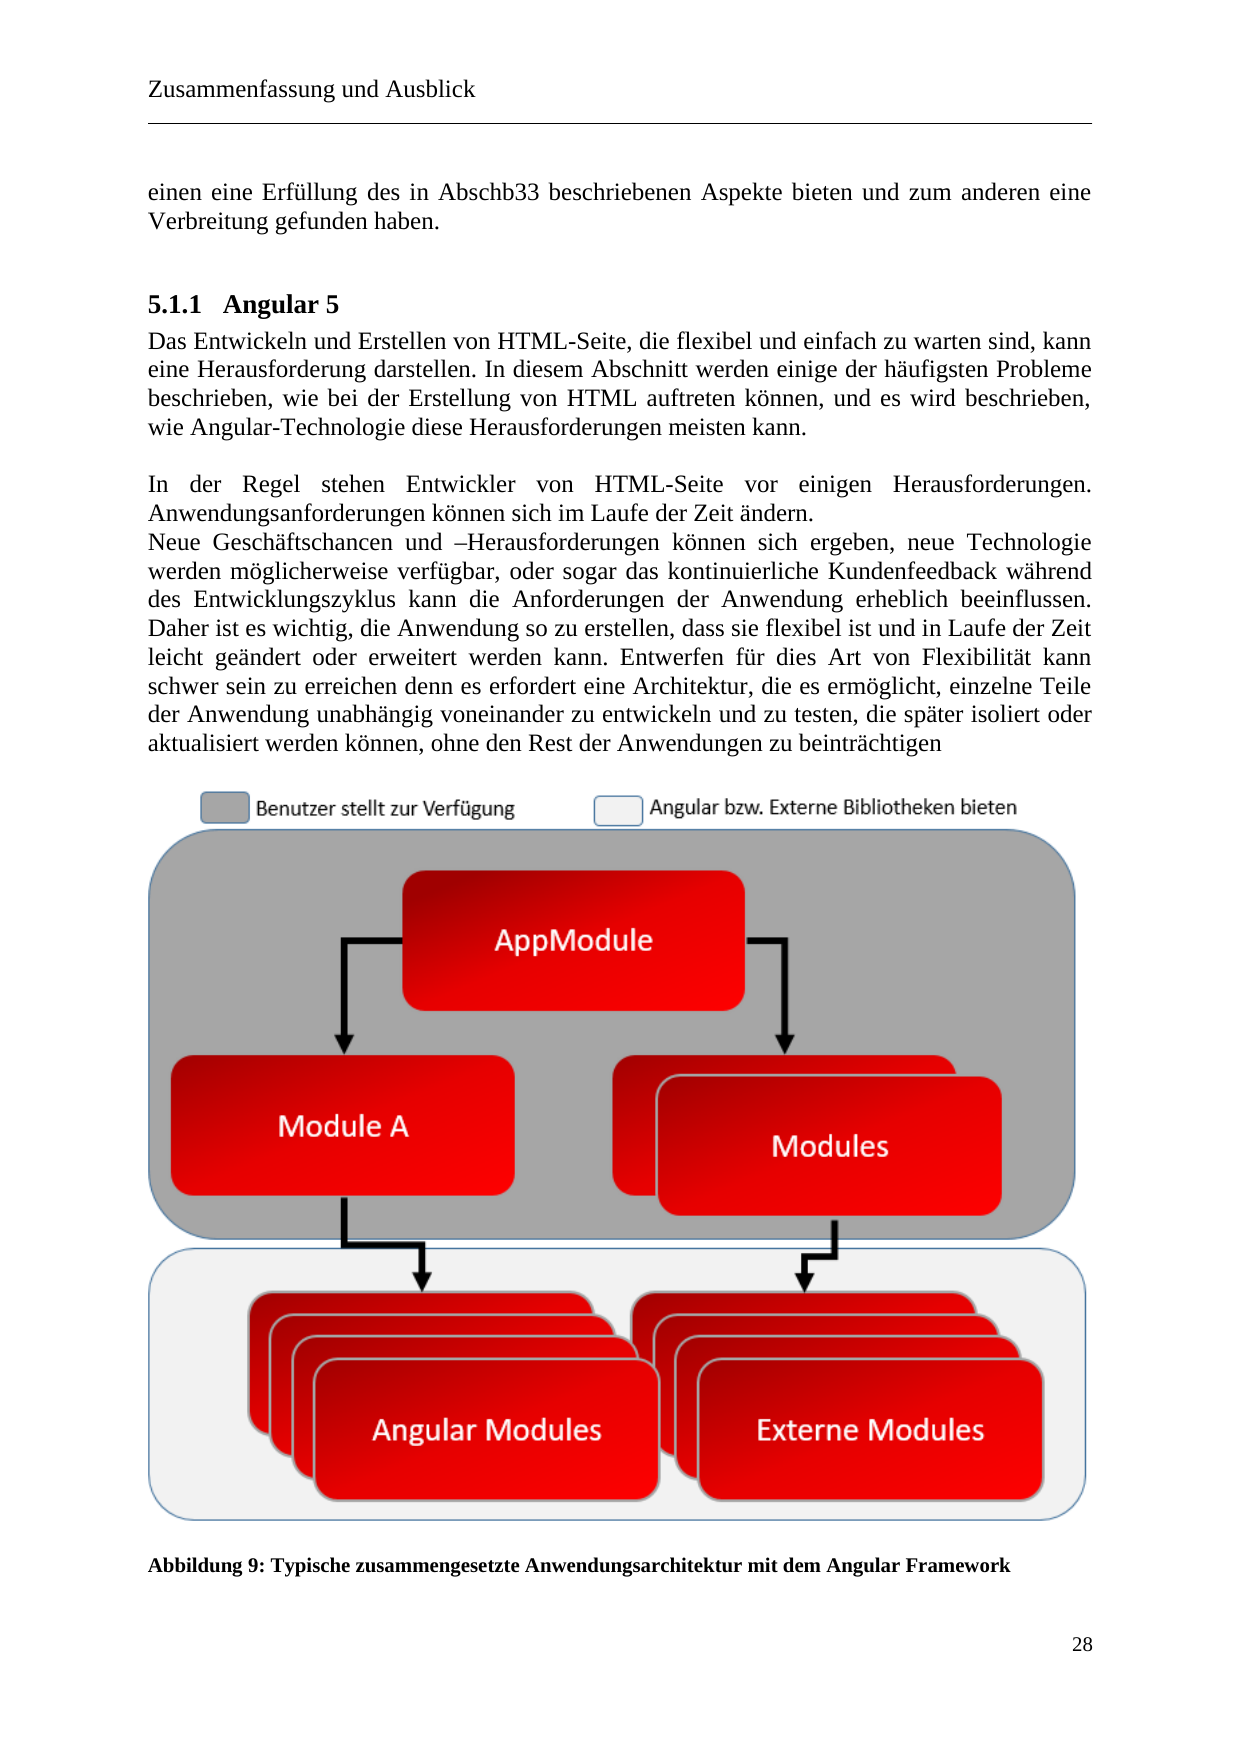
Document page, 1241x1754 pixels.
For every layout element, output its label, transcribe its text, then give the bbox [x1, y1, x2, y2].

text Das Entwickeln und Erstellen von HTML-Seite, die flexibel und einfach zu warten sind, kann eine Herausforderung darstellen. In diesem Abschnitt werden einige der häufigsten Probleme beschrieben, wie bei der Erstellung von HTML auftreten können, und es wird beschrieben, wie Angular-Technologie diese Herausforderungen meisten kann. [148, 326, 1092, 441]
subtitle Angular 5 [148, 288, 1092, 319]
picture [147, 785, 1093, 1541]
text Neue Geschäftschancen und –Herausforderungen können sich ergeben, neue Technologie werden möglicherweise verfügbar, oder sogar das kontinuierliche Kundenfeedback während des Entwicklungszyklus kann die Anforderungen der Anwendung erheblich beeinflussen. Daher ist es wichtig, die Anwendung so zu erstellen, dass sie flexibel ist und in Laufe der Zeit leicht geändert oder erweitert werden kann. Entwerfen für dies Art von Flexibilität kann schwer sein zu erreichen denn es erfordert eine Architektur, die es ermöglicht, einzelne Teile der Anwendung unabhängig voneinander zu entwickeln und zu testen, die später isoliert oder aktualisiert werden können, ohne den Rest der Anwendungen zu beinträchtigen [148, 527, 1092, 757]
text In der Regel stehen Entwickler von HTML-Seite vor einigen Herausforderungen. Anwendungsanforderungen können sich im Laufe der Zeit ändern. [148, 469, 1092, 527]
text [148, 177, 1092, 235]
